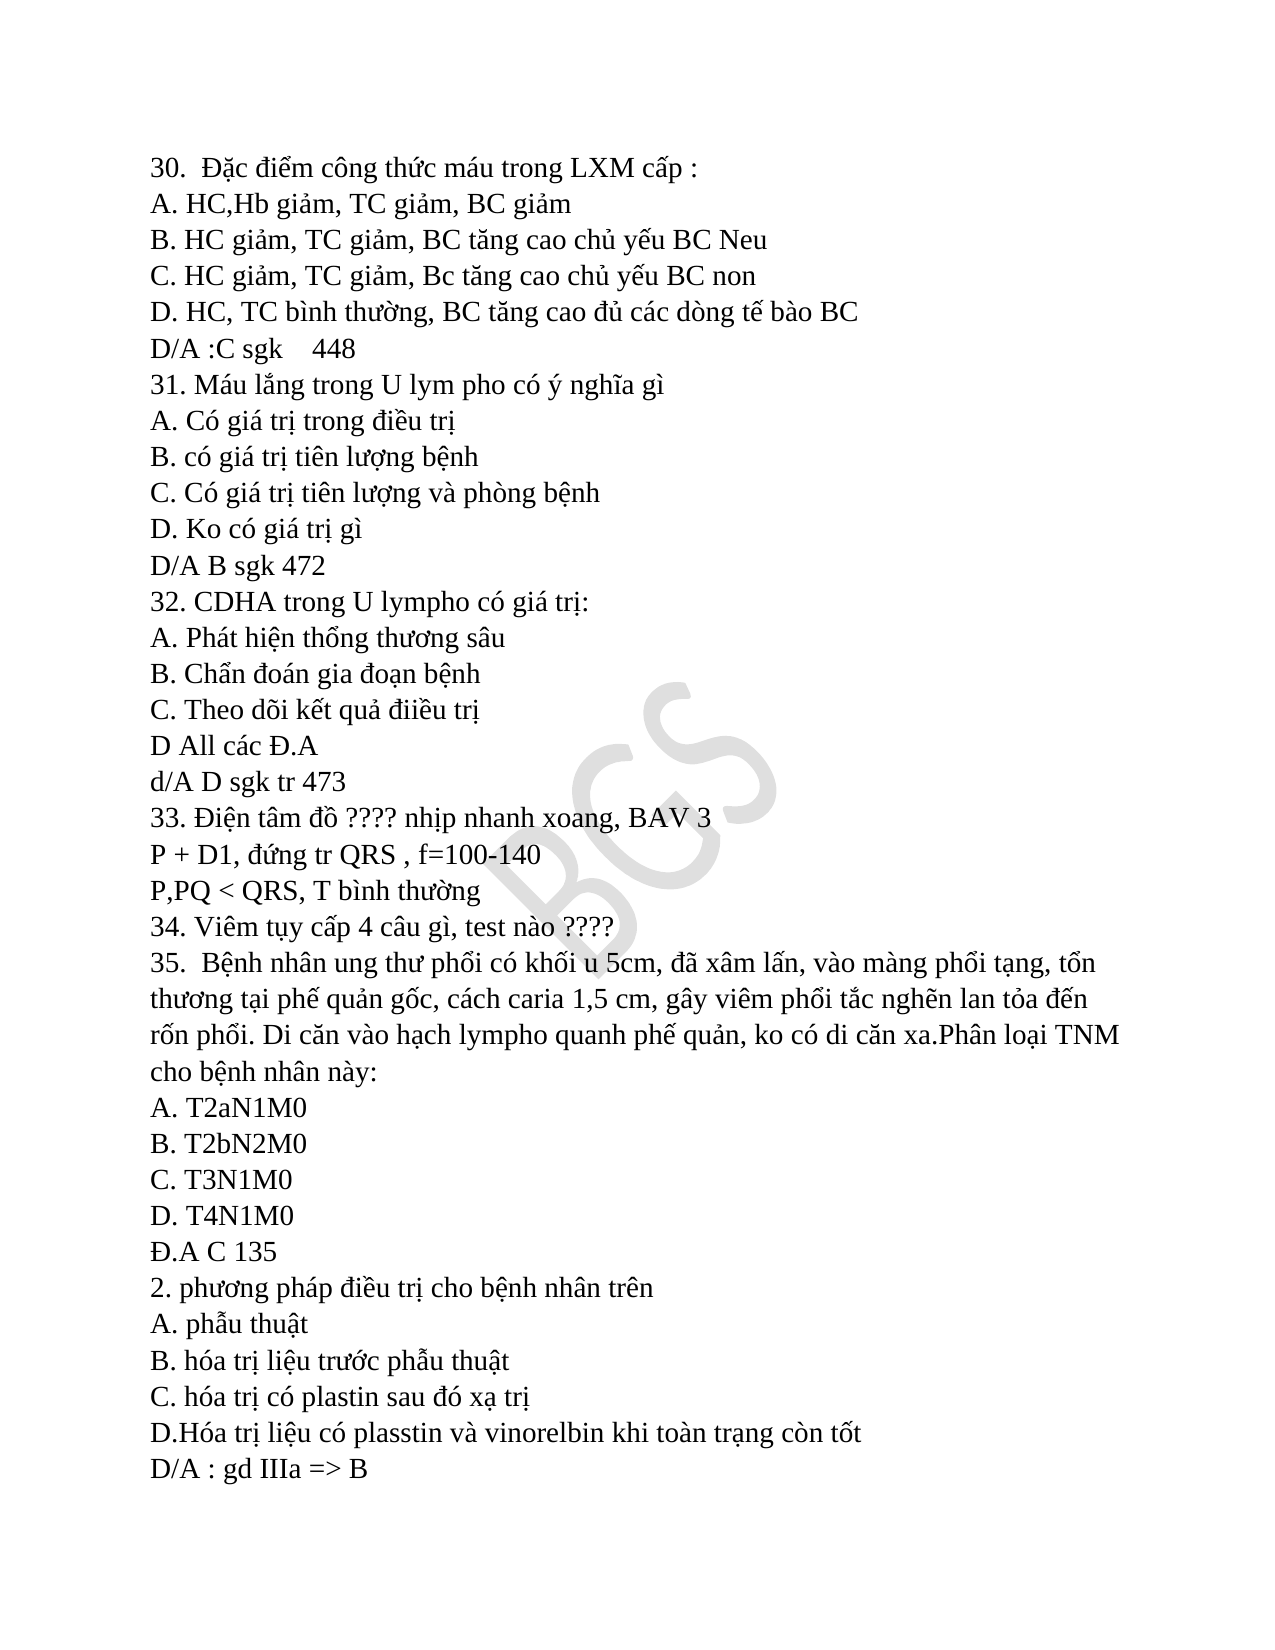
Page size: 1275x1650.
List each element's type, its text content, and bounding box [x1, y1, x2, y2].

text 2. phương pháp điều trị cho bệnh nhân trên [150, 1271, 1125, 1304]
text B. Chẩn đoán gia đoạn bệnh [150, 656, 1125, 689]
text A. HC,Hb giảm, TC giảm, BC giảm [150, 186, 1125, 220]
text 35. Bệnh nhân ung thư phổi có khối u 5cm, đã xâm lấn, vào màng phổi tạng, tổn thương tại phế quản gốc, cách caria 1,5 cm, gây viêm phổi tắc nghẽn lan tỏa đến rốn phổi. Di căn vào hạch lympho quanh phế quản, ko có di căn xa.Phân loại TNM cho bệnh nhân này: [150, 945, 1125, 1087]
text C. HC giảm, TC giảm, Bc tăng cao chủ yếu BC non [150, 258, 1125, 292]
text D/A :C sgk 448 [150, 331, 1125, 364]
text 33. Điện tâm đồ ???? nhịp nhanh xoang, BAV 3 [150, 801, 1125, 834]
text C. T3N1M0 [150, 1162, 1125, 1196]
text P,PQ < QRS, T bình thường [150, 873, 1125, 906]
text D/A : gd IIIa => B [150, 1451, 1125, 1485]
text A. T2aN1M0 [150, 1090, 1125, 1123]
text D. HC, TC bình thường, BC tăng cao đủ các dòng tế bào BC [150, 294, 1125, 328]
text P + D1, đứng tr QRS , f=100-140 [150, 837, 1125, 870]
text D/A B sgk 472 [150, 548, 1125, 581]
text Đ.A C 135 [150, 1234, 1125, 1268]
text d/A D sgk tr 473 [150, 764, 1125, 798]
text C. Có giá trị tiên lượng và phòng bệnh [150, 475, 1125, 509]
text B. HC giảm, TC giảm, BC tăng cao chủ yếu BC Neu [150, 222, 1125, 256]
text 34. Viêm tụy cấp 4 câu gì, test nào ???? [150, 909, 1125, 943]
text 30. Đặc điểm công thức máu trong LXM cấp : [150, 150, 1125, 183]
text A. Có giá trị trong điều trị [150, 403, 1125, 437]
text 31. Máu lắng trong U lym pho có ý nghĩa gì [150, 367, 1125, 400]
text D. Ko có giá trị gì [150, 511, 1125, 545]
text D All các Đ.A [150, 728, 1125, 762]
text 32. CDHA trong U lympho có giá trị: [150, 584, 1125, 617]
text B. hóa trị liệu trước phẫu thuật [150, 1343, 1125, 1376]
text A. Phát hiện thổng thương sâu [150, 620, 1125, 653]
text C. hóa trị có plastin sau đó xạ trị [150, 1379, 1125, 1412]
text B. T2bN2M0 [150, 1126, 1125, 1159]
text D. T4N1M0 [150, 1198, 1125, 1232]
text D.Hóa trị liệu có plasstin và vinorelbin khi toàn trạng còn tốt [150, 1415, 1125, 1449]
text A. phẫu thuật [150, 1307, 1125, 1340]
text B. có giá trị tiên lượng bệnh [150, 439, 1125, 473]
text C. Theo dõi kết quả điiều trị [150, 692, 1125, 726]
